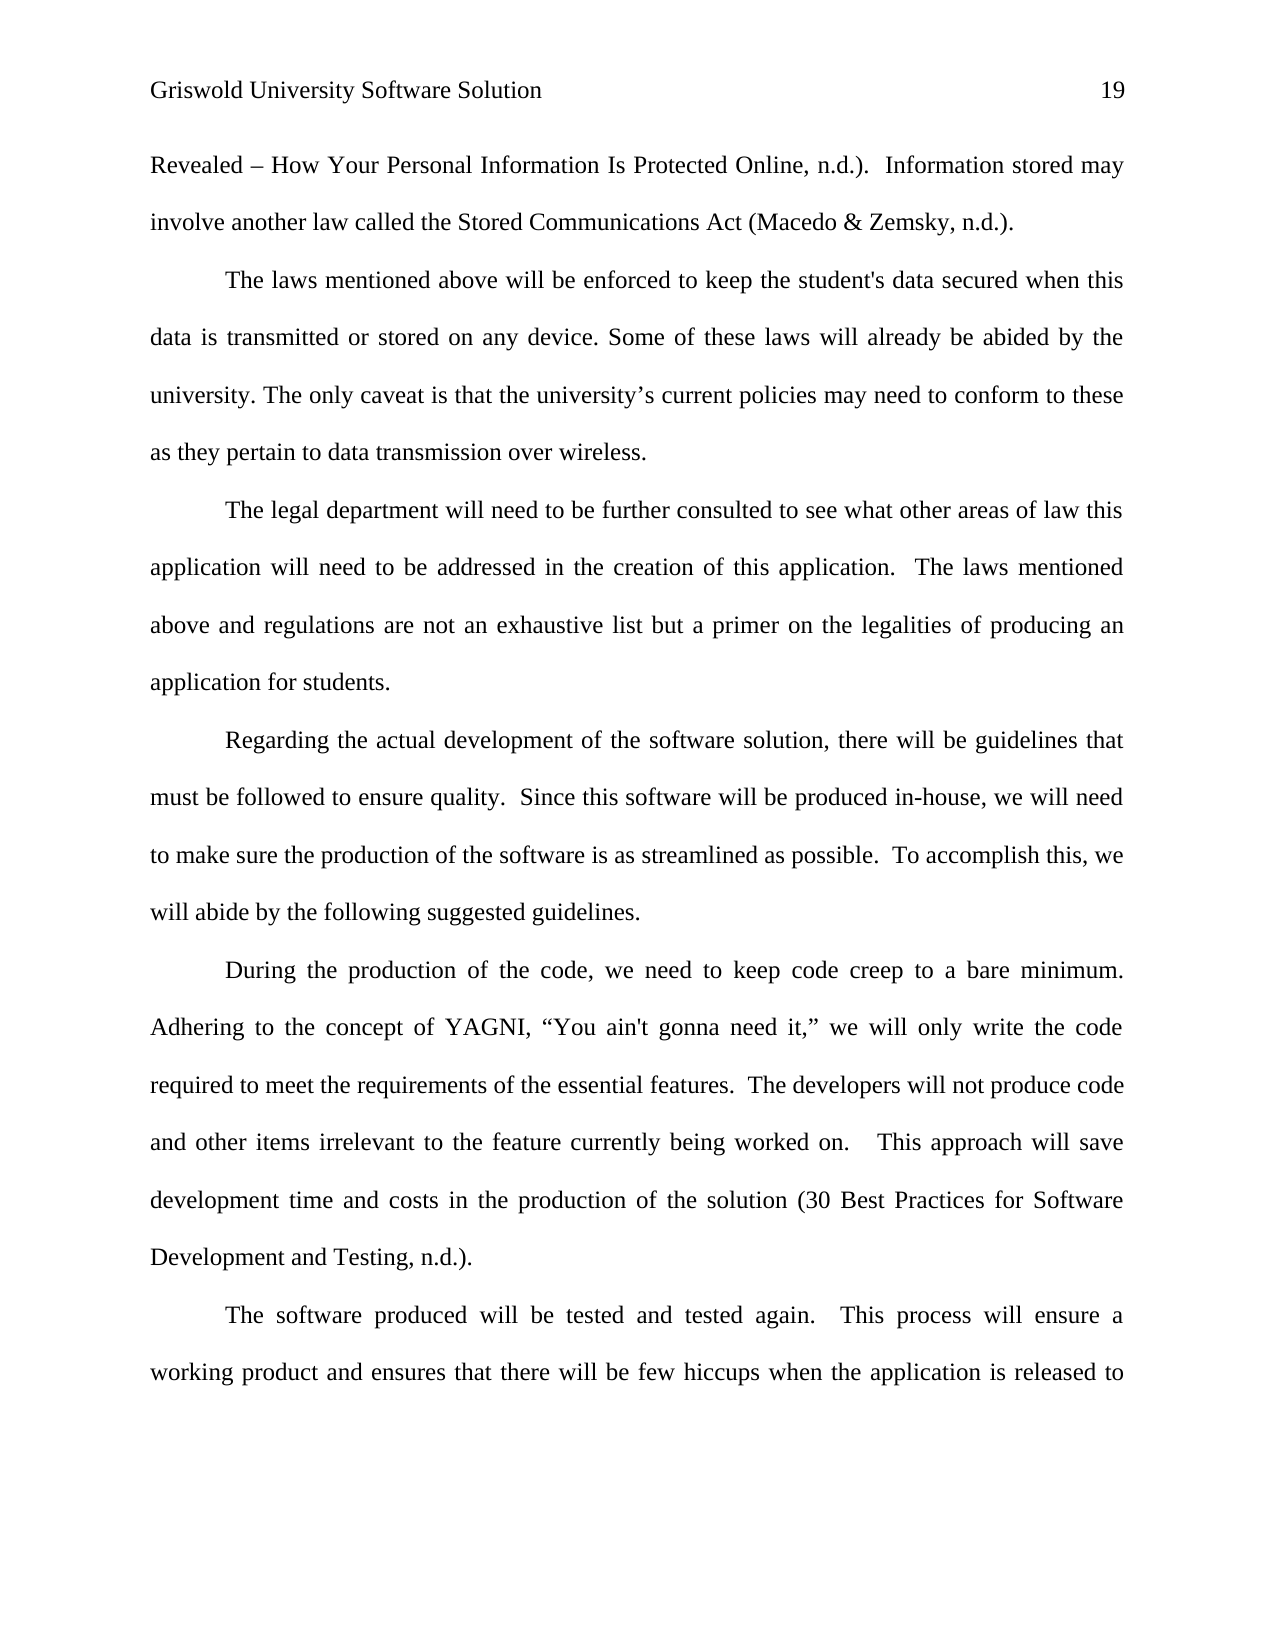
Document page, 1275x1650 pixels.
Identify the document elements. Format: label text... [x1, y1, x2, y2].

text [150, 1300, 1125, 1386]
text The laws mentioned above will be enforced to keep the student's data secured when this data is transmitted or stored on any device. Some of these laws will already be abided by the university. The only caveat is that the university’s current policies may need to conform to these as they pertain to data transmission over wireless. [150, 265, 1125, 466]
text Regarding the actual development of the software solution, there will be guidelines that must be followed to ensure quality. Since this software will be produced in-house, we will need to make sure the production of the software is as streamlined as possible. To accomplish this, we will abide by the following suggested guidelines. [150, 725, 1125, 926]
text The legal department will need to be further consulted to see what other areas of law this application will need to be addressed in the creation of this application. The laws mentioned above and regulations are not an exhaustive list but a primer on the legalities of producing an application for students. [150, 495, 1125, 696]
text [150, 150, 1125, 236]
text During the production of the code, we need to keep code creep to a bare minimum. Adhering to the concept of YAGNI, “You ain't gonna need it,” we will only write the code required to meet the requirements of the essential features. The developers will not produce code and other items irrelevant to the feature currently being worked on. This approach will save development time and costs in the production of the solution (30 Best Practices for Software Development and Testing, n.d.). [150, 955, 1125, 1271]
